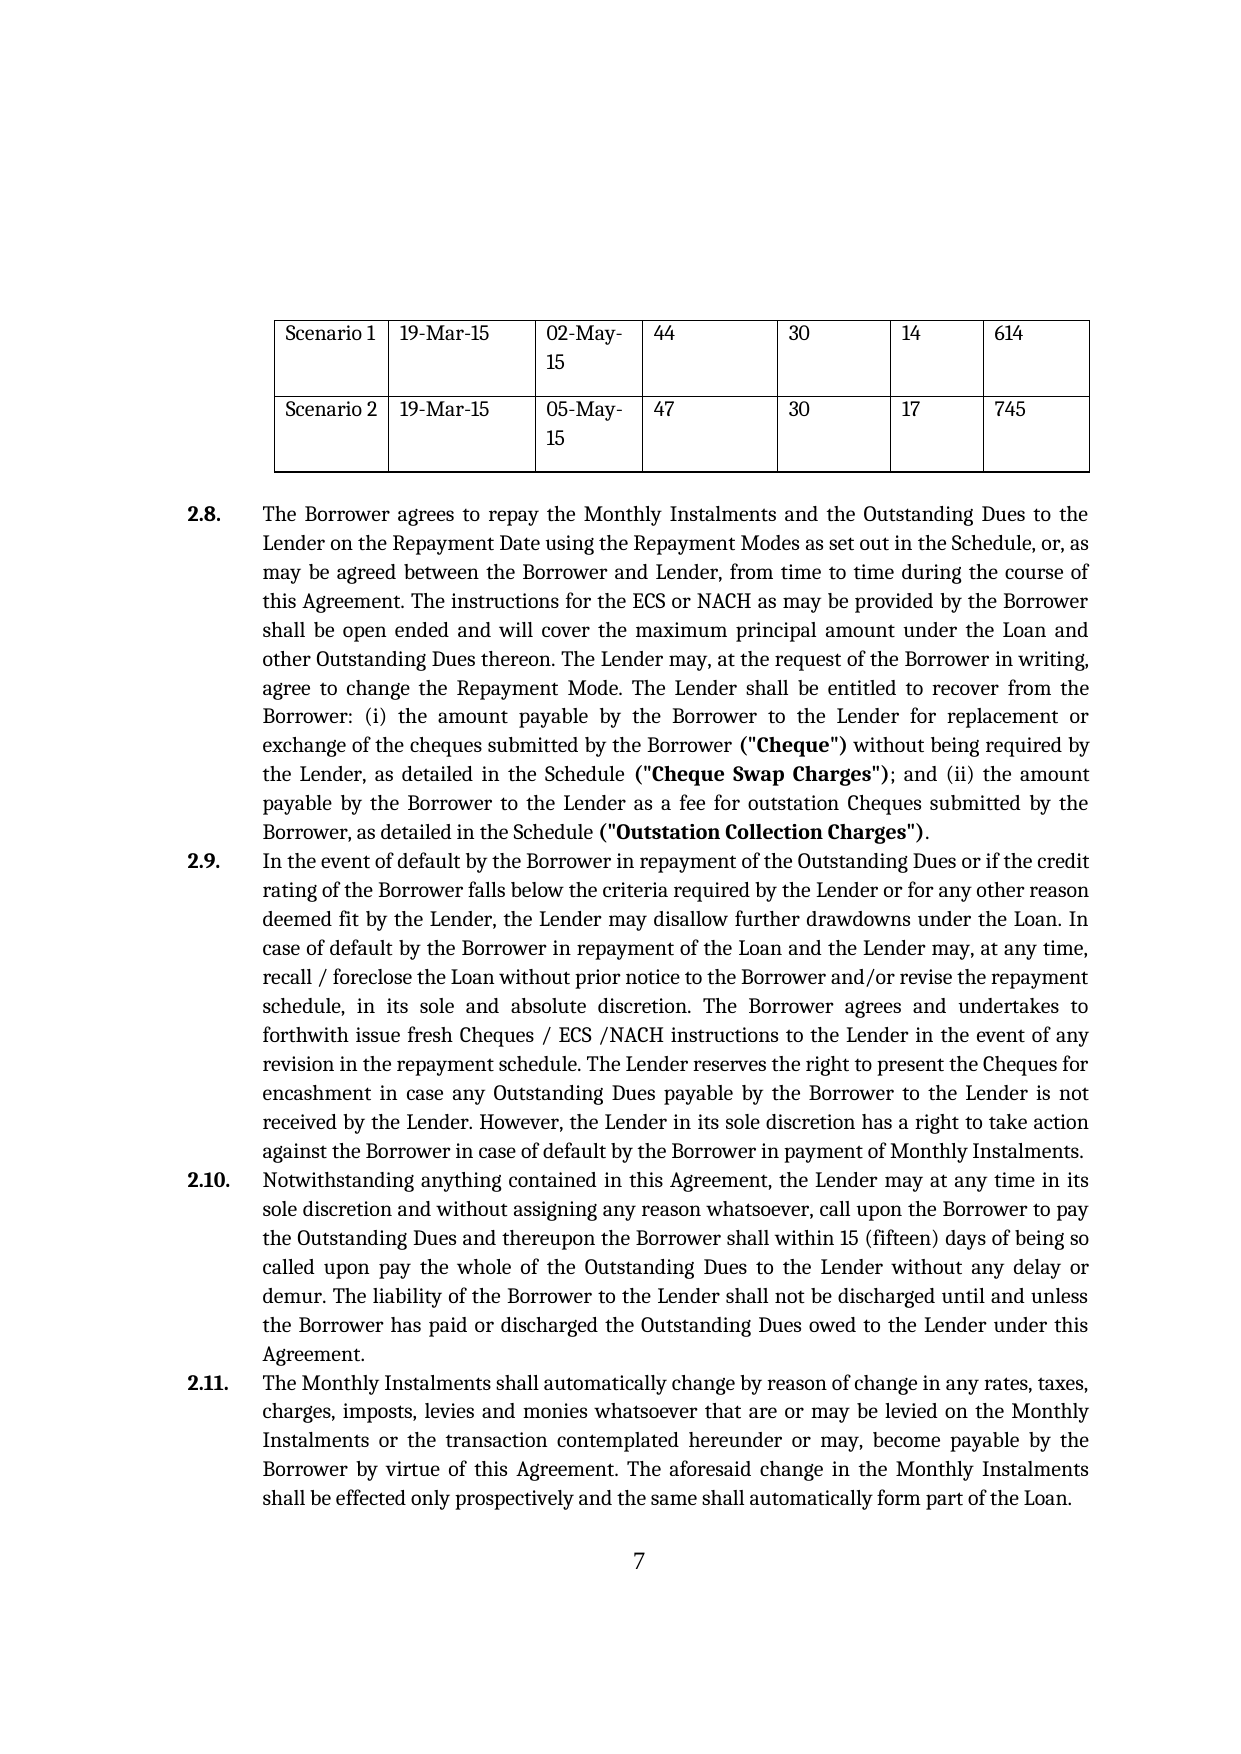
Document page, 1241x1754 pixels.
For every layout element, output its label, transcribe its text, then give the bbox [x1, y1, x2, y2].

list In the event of default by the Borrower in repayment of the Outstanding Dues or if the credit rating of the Borrower falls below the criteria required by the Lender or for any other reason deemed fit by the Lender, the Lender may disallow further drawdowns under the Loan. In case of default by the Borrower in repayment of the Loan and the Lender may, at any time, recall / foreclose the Loan without prior notice to the Borrower and/or revise the repayment schedule, in its sole and absolute discretion. The Borrower agrees and undertakes to forthwith issue fresh Cheques / ECS /NACH instructions to the Lender in the event of any revision in the repayment schedule. The Lender reserves the right to present the Cheques for encashment in case any Outstanding Dues payable by the Borrower to the Lender is not received by the Lender. However, the Lender in its sole discretion has a right to take action against the Borrower in case of default by the Borrower in payment of Monthly Instalments. [187, 849, 1090, 1164]
table_cell 745 [984, 397, 1089, 471]
table_cell Scenario 1 [275, 321, 388, 396]
table_cell 30 [778, 321, 890, 396]
list The Monthly Instalments shall automatically change by reason of change in any rates, taxes, charges, imposts, levies and monies whatsoever that are or may be levied on the Monthly Instalments or the transaction contemplated hereunder or may, become payable by the Borrower by virtue of this Agreement. The aforesaid change in the Monthly Instalments shall be effected only prospectively and the same shall automatically form part of the Loan. [187, 1370, 1090, 1511]
table_cell 614 [984, 321, 1089, 396]
list Notwithstanding anything contained in this Agreement, the Lender may at any time in its sole discretion and without assigning any reason whatsoever, call upon the Borrower to pay the Outstanding Dues and thereupon the Borrower shall within 15 (fifteen) days of being so called upon pay the whole of the Outstanding Dues to the Lender without any delay or demur. The liability of the Borrower to the Lender shall not be discharged until and unless the Borrower has paid or discharged the Outstanding Dues owed to the Lender under this Agreement. [187, 1167, 1090, 1366]
table_cell 17 [891, 397, 983, 471]
table_cell 05-May-15 [536, 397, 642, 471]
table_cell Scenario 2 [275, 397, 388, 471]
table_cell 19-Mar-15 [389, 321, 535, 396]
table_cell 47 [643, 397, 777, 471]
list The Borrower agrees to repay the Monthly Instalments and the Outstanding Dues to the Lender on the Repayment Date using the Repayment Modes as set out in the Schedule, or, as may be agreed between the Borrower and Lender, from time to time during the course of this Agreement. The instructions for the ECS or NACH as may be provided by the Borrower shall be open ended and will cover the maximum principal amount under the Loan and other Outstanding Dues thereon. The Lender may, at the request of the Borrower in writing, agree to change the Repayment Mode. The Lender shall be entitled to recover from the Borrower: (i) the amount payable by the Borrower to the Lender for replacement or exchange of the cheques submitted by the Borrower ("Cheque") without being required by the Lender, as detailed in the Schedule ("Cheque Swap Charges"); and (ii) the amount payable by the Borrower to the Lender as a fee for outstation Cheques submitted by the Borrower, as detailed in the Schedule ("Outstation Collection Charges"). [187, 501, 1090, 845]
table_cell 19-Mar-15 [389, 397, 535, 471]
table_cell 30 [778, 397, 890, 471]
table_cell 14 [891, 321, 983, 396]
table_cell 02-May-15 [536, 321, 642, 396]
table_cell 44 [643, 321, 777, 396]
